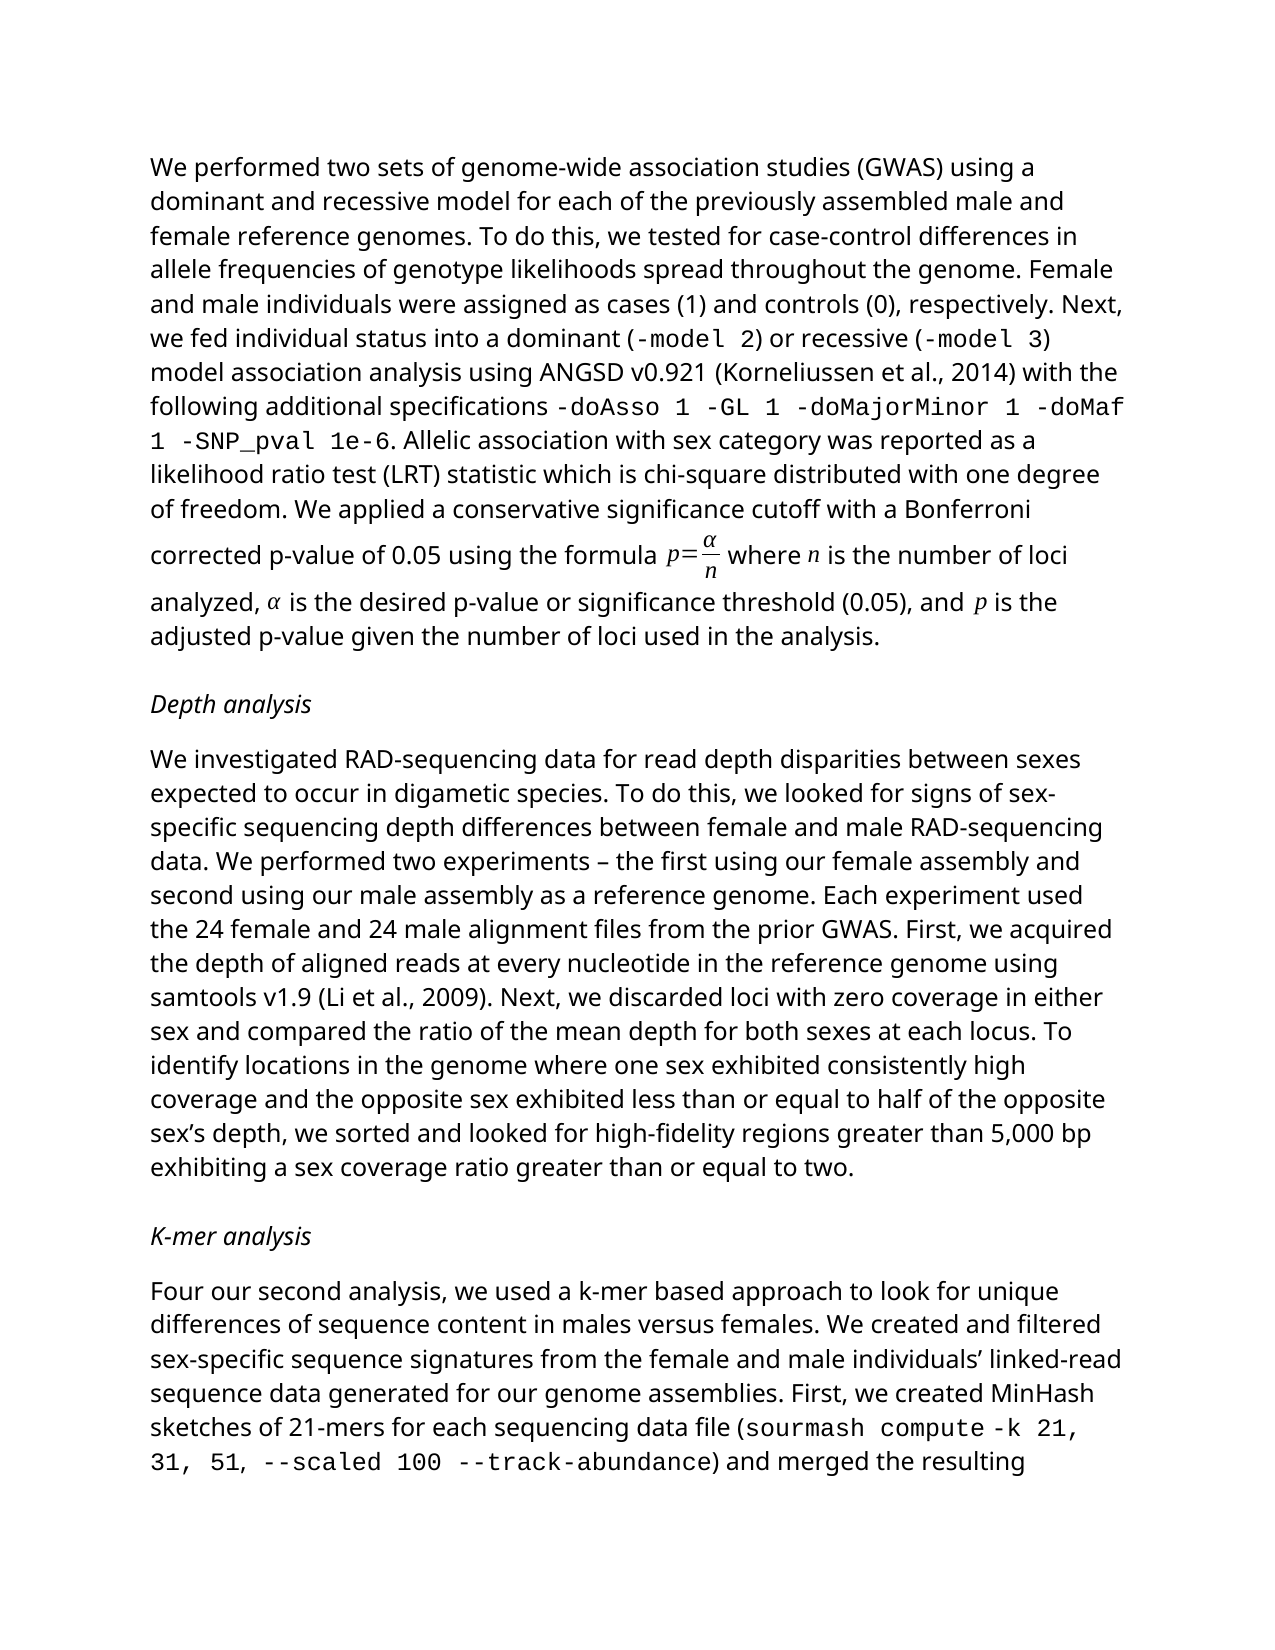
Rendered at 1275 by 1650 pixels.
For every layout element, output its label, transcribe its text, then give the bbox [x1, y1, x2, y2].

text Depth analysis [150, 686, 1125, 721]
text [150, 1273, 1125, 1478]
text We performed two sets of genome-wide association studies (GWAS) using a dominant and recessive model for each of the previously assembled male and female reference genomes. To do this, we tested for case-control differences in allele frequencies of genotype likelihoods spread throughout the genome. Female and male individuals were assigned as cases (1) and controls (0), respectively. Next, we fed individual status into a dominant (-model 2) or recessive (-model 3) model association analysis using ANGSD v0.921 (Korneliussen et al., 2014) with the following additional specifications -doAsso 1 -GL 1 -doMajorMinor 1 -doMaf 1 -SNP_pval 1e-6. Allelic association with sex category was reported as a likelihood ratio test (LRT) statistic which is chi-square distributed with one degree of freedom. We applied a conservative significance cutoff with a Bonferroni corrected p-value of 0.05 using the formula where is the number of loci analyzed, is the desired p-value or significance threshold (0.05), and is the adjusted p-value given the number of loci used in the analysis. [150, 150, 1125, 652]
text K-mer analysis [150, 1218, 1125, 1252]
text We investigated RAD-sequencing data for read depth disparities between sexes expected to occur in digametic species. To do this, we looked for signs of sex-specific sequencing depth differences between female and male RAD-sequencing data. We performed two experiments – the first using our female assembly and second using our male assembly as a reference genome. Each experiment used the 24 female and 24 male alignment files from the prior GWAS. First, we acquired the depth of aligned reads at every nucleotide in the reference genome using samtools v1.9 (Li et al., 2009). Next, we discarded loci with zero coverage in either sex and compared the ratio of the mean depth for both sexes at each locus. To identify locations in the genome where one sex exhibited consistently high coverage and the opposite sex exhibited less than or equal to half of the opposite sex’s depth, we sorted and looked for high-fidelity regions greater than 5,000 bp exhibiting a sex coverage ratio greater than or equal to two. [150, 741, 1125, 1184]
